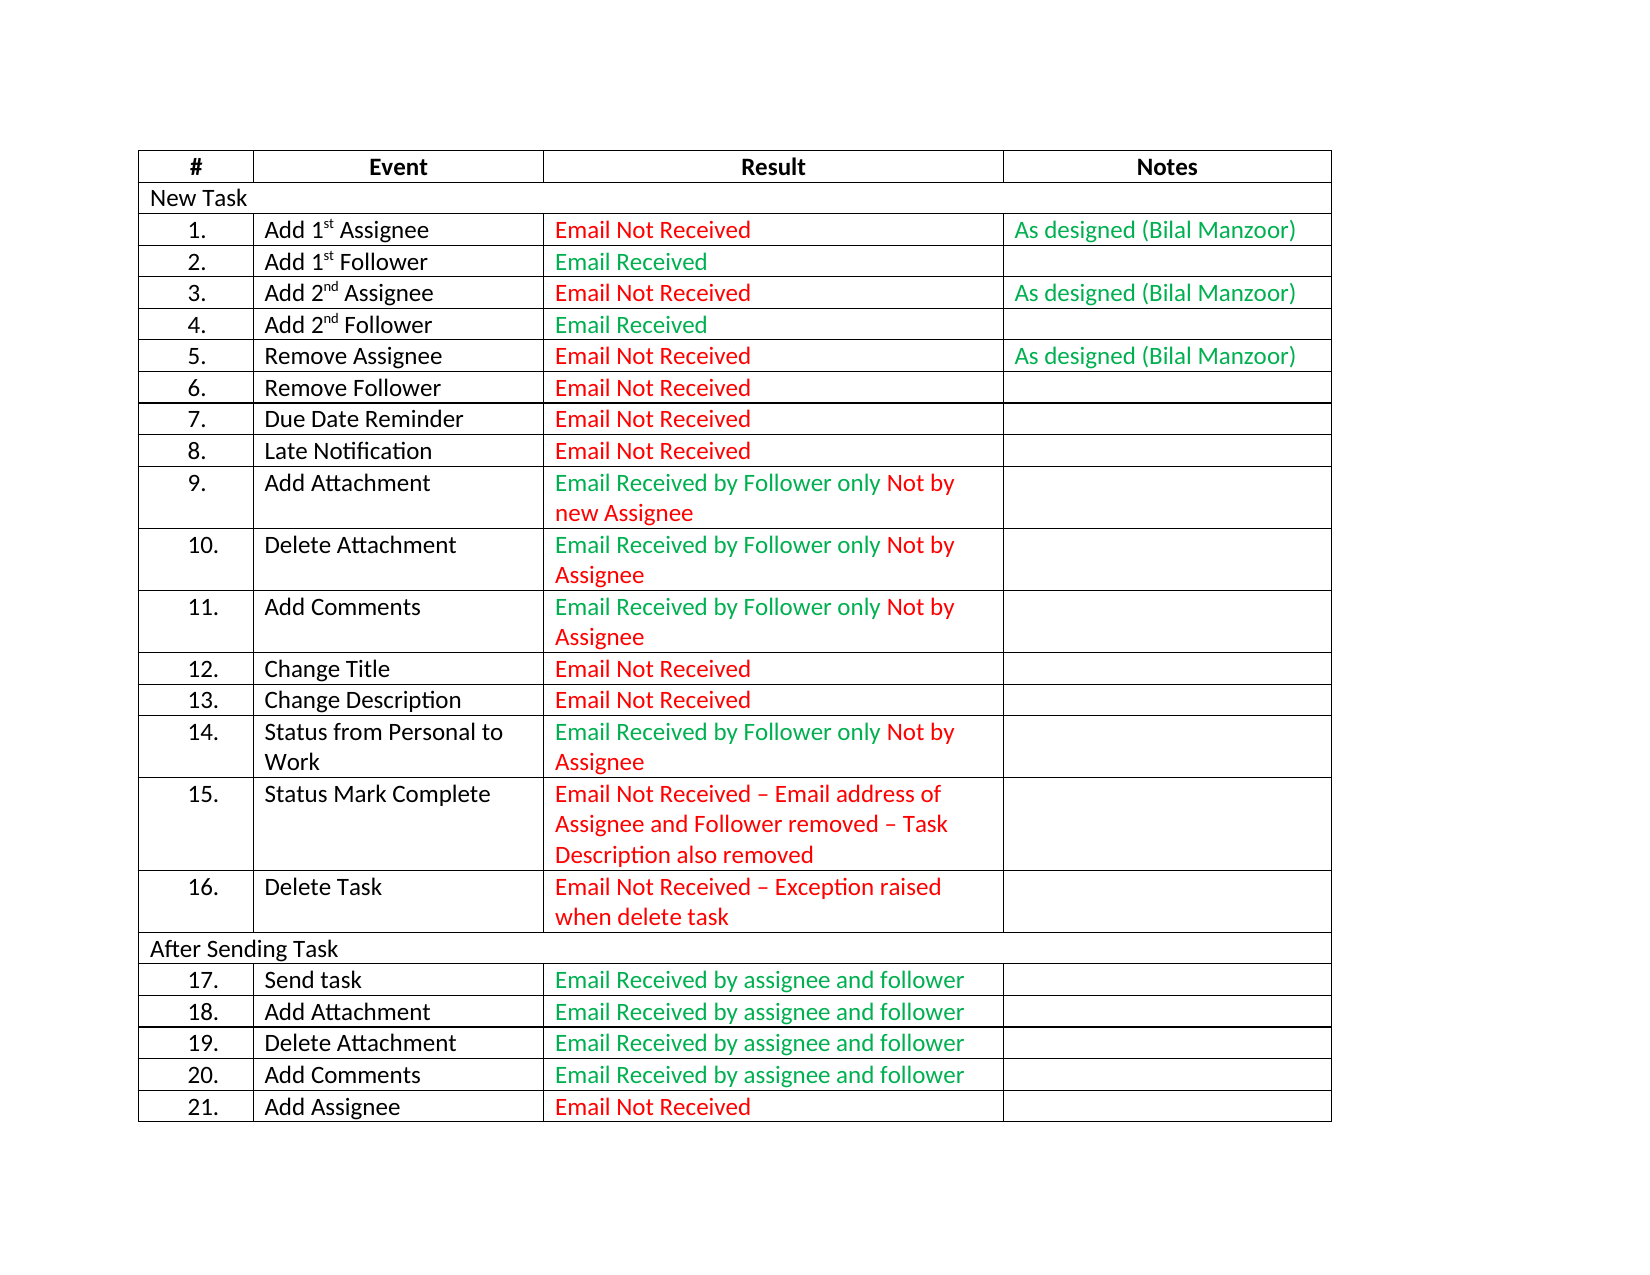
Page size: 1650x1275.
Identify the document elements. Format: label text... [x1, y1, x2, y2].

table_cell Add Assignee [254, 1091, 543, 1121]
table_cell [139, 591, 253, 652]
table_cell Email Received by Follower only Not by Assignee [544, 529, 1003, 590]
table_cell [139, 214, 253, 245]
table_cell [1004, 591, 1331, 652]
table_cell Email Received by assignee and follower [544, 964, 1003, 995]
table_cell Email Received by assignee and follower [544, 1059, 1003, 1089]
table_cell Add 2nd Assignee [254, 277, 543, 308]
table_cell Email Not Received [544, 685, 1003, 715]
table_cell Status from Personal to Work [254, 716, 543, 777]
table_cell Delete Attachment [254, 1028, 543, 1058]
table_cell [1004, 529, 1331, 590]
table_cell [1004, 653, 1331, 683]
table_cell Remove Follower [254, 372, 543, 402]
table_cell Email Received [544, 309, 1003, 339]
table_cell [1004, 435, 1331, 466]
table_cell After Sending Task [139, 933, 1331, 963]
table_cell [1004, 246, 1331, 276]
table_cell [1004, 1059, 1331, 1089]
table_cell [1004, 404, 1331, 434]
table_cell [139, 778, 253, 870]
table_cell [1004, 716, 1331, 777]
table_header Result [544, 151, 1003, 182]
table_cell [1004, 685, 1331, 715]
table_cell [139, 404, 253, 434]
table_cell [139, 529, 253, 590]
table_cell Add Comments [254, 1059, 543, 1089]
table_cell Send task [254, 964, 543, 995]
table_cell [1004, 1091, 1331, 1121]
table_cell Email Not Received [544, 653, 1003, 683]
table_cell Email Received by Follower only Not by Assignee [544, 591, 1003, 652]
table_header # [139, 151, 253, 182]
table_cell As designed (Bilal Manzoor) [1004, 277, 1331, 308]
table_cell Email Not Received [544, 372, 1003, 402]
table_cell [139, 1028, 253, 1058]
table_cell Add Comments [254, 591, 543, 652]
table_cell Change Title [254, 653, 543, 683]
table_cell [1004, 467, 1331, 528]
table_cell [139, 309, 253, 339]
table_cell [139, 996, 253, 1026]
table_cell Add 1st Assignee [254, 214, 543, 245]
table_cell Email Received [544, 246, 1003, 276]
table_cell Change Description [254, 685, 543, 715]
table_cell Email Not Received [544, 435, 1003, 466]
table_cell [139, 372, 253, 402]
table_cell [139, 246, 253, 276]
table_cell Delete Task [254, 871, 543, 932]
table_cell Add Attachment [254, 996, 543, 1026]
table_cell [1004, 1028, 1331, 1058]
table_cell [1004, 309, 1331, 339]
table_cell Delete Attachment [254, 529, 543, 590]
table_cell Email Received by Follower only Not by Assignee [544, 716, 1003, 777]
table_cell Email Received by Follower only Not by new Assignee [544, 467, 1003, 528]
table_cell [139, 964, 253, 995]
table_cell [139, 653, 253, 683]
table_cell As designed (Bilal Manzoor) [1004, 340, 1331, 371]
table_cell [139, 716, 253, 777]
table_cell Add 1st Follower [254, 246, 543, 276]
table_cell [139, 277, 253, 308]
table_cell [139, 685, 253, 715]
table_cell Email Not Received [544, 277, 1003, 308]
table_cell Add 2nd Follower [254, 309, 543, 339]
table_cell [1004, 964, 1331, 995]
table_cell Late Notification [254, 435, 543, 466]
table_cell [139, 871, 253, 932]
table_cell Email Received by assignee and follower [544, 996, 1003, 1026]
table_cell [139, 1091, 253, 1121]
table_cell [1004, 996, 1331, 1026]
table_cell Email Not Received [544, 404, 1003, 434]
table_cell Remove Assignee [254, 340, 543, 371]
table_cell Email Not Received – Email address of Assignee and Follower removed – Task Description also removed [544, 778, 1003, 870]
table_cell [139, 435, 253, 466]
table_cell Due Date Reminder [254, 404, 543, 434]
table_cell [1004, 372, 1331, 402]
table_cell Email Received by assignee and follower [544, 1028, 1003, 1058]
table_header Notes [1004, 151, 1331, 182]
table_cell Status Mark Complete [254, 778, 543, 870]
table_cell [139, 1059, 253, 1089]
table_cell New Task [139, 183, 1331, 213]
table_cell Add Attachment [254, 467, 543, 528]
table_cell Email Not Received [544, 214, 1003, 245]
table_cell Email Not Received [544, 1091, 1003, 1121]
table_cell Email Not Received – Exception raised when delete task [544, 871, 1003, 932]
table_cell [1004, 778, 1331, 870]
table_cell [139, 340, 253, 371]
table_header Event [254, 151, 543, 182]
table_cell [139, 467, 253, 528]
table_cell As designed (Bilal Manzoor) [1004, 214, 1331, 245]
table_cell Email Not Received [544, 340, 1003, 371]
table_cell [1004, 871, 1331, 932]
